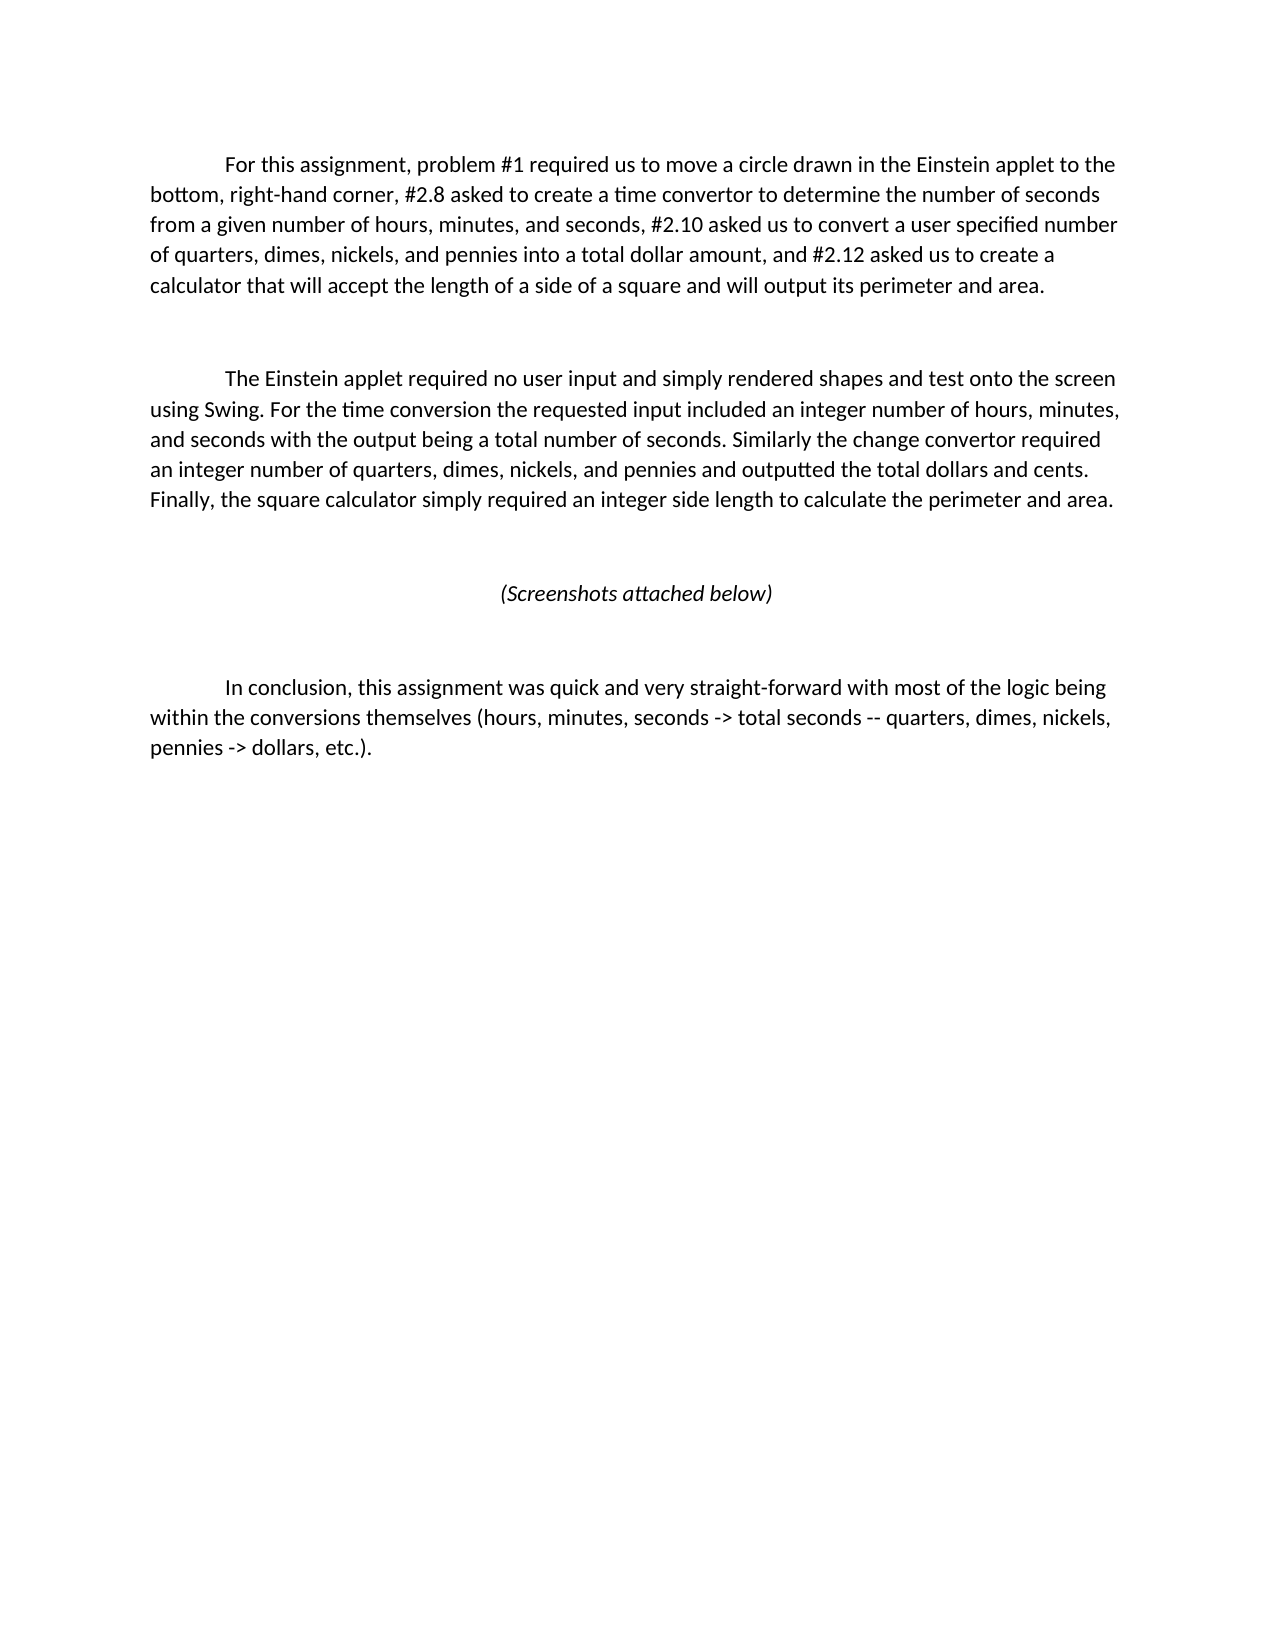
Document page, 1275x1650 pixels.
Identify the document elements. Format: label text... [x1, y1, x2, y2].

text The Einstein applet required no user input and simply rendered shapes and test onto the screen using Swing. For the time conversion the requested input included an integer number of hours, minutes, and seconds with the output being a total number of seconds. Similarly the change convertor required an integer number of quarters, dimes, nickels, and pennies and outputted the total dollars and cents. Finally, the square calculator simply required an integer side length to calculate the perimeter and area. [150, 364, 1125, 513]
text For this assignment, problem #1 required us to move a circle drawn in the Einstein applet to the bottom, right-hand corner, #2.8 asked to create a time convertor to determine the number of seconds from a given number of hours, minutes, and seconds, #2.10 asked us to convert a user specified number of quarters, dimes, nickels, and pennies into a total dollar amount, and #2.12 asked us to create a calculator that will accept the length of a side of a square and will output its perimeter and area. [150, 150, 1125, 299]
text In conclusion, this assignment was quick and very straight-forward with most of the logic being within the conversions themselves (hours, minutes, seconds -> total seconds -- quarters, dimes, nickels, pennies -> dollars, etc.). [150, 673, 1125, 761]
text (Screenshots attached below) [150, 579, 1125, 607]
